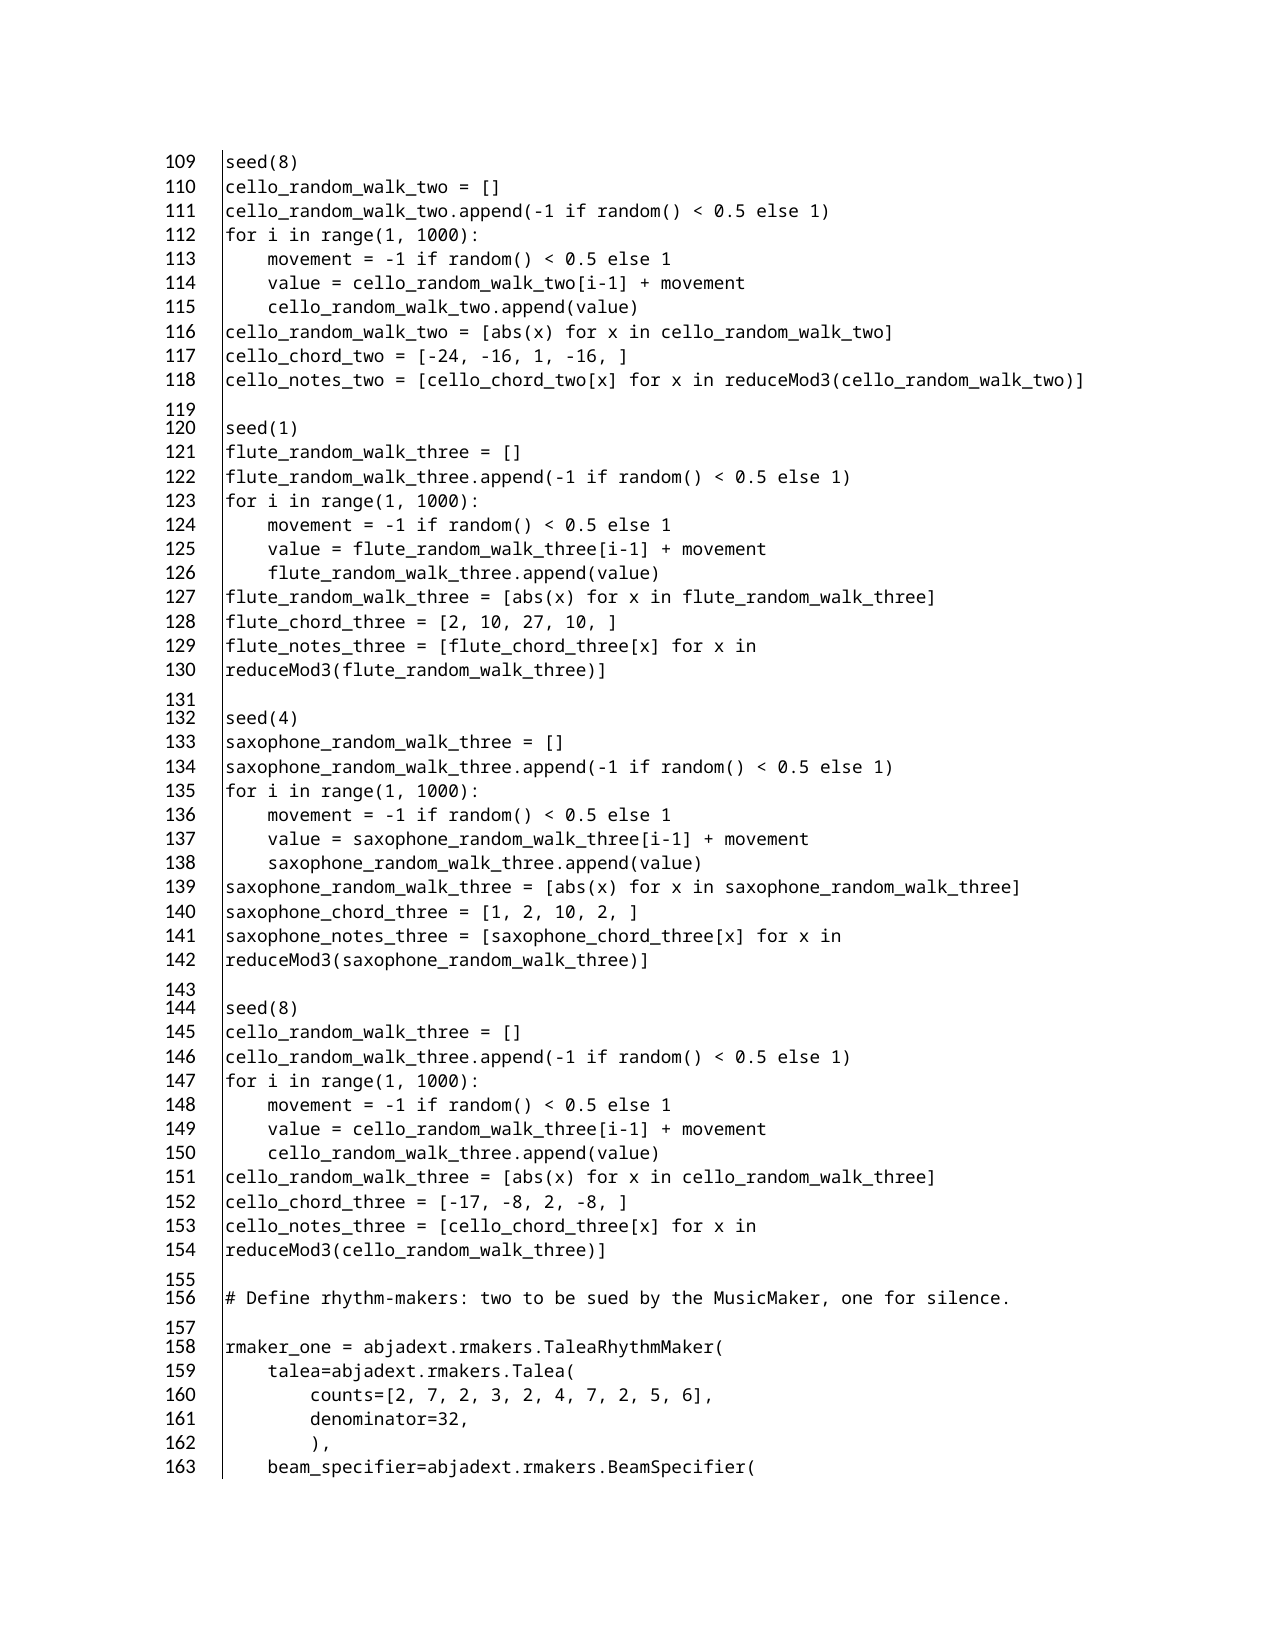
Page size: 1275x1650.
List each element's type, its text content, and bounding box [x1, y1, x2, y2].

text movement = -1 if random() < 0.5 else 1 [225, 1092, 1125, 1117]
text movement = -1 if random() < 0.5 else 1 [225, 802, 1125, 827]
text saxophone_chord_three = [1, 2, 10, 2, ] [225, 899, 1125, 923]
text saxophone_random_walk_three.append(-1 if random() < 0.5 else 1) [225, 754, 1125, 778]
text flute_random_walk_three = [abs(x) for x in flute_random_walk_three] [225, 585, 1125, 609]
text saxophone_random_walk_three.append(value) [225, 851, 1125, 875]
text for i in range(1, 1000): [225, 488, 1125, 512]
text cello_random_walk_three = [abs(x) for x in cello_random_walk_three] [225, 1165, 1125, 1189]
text cello_random_walk_two.append(-1 if random() < 0.5 else 1) [225, 198, 1125, 222]
text flute_notes_three = [flute_chord_three[x] for x in reduceMod3(flute_random_walk_three)] [225, 633, 1125, 682]
text for i in range(1, 1000): [225, 1068, 1125, 1092]
text flute_random_walk_three.append(-1 if random() < 0.5 else 1) [225, 464, 1125, 488]
text beam_specifier=abjadext.rmakers.BeamSpecifier( [225, 1455, 1125, 1479]
text cello_chord_three = [-17, -8, 2, -8, ] [225, 1189, 1125, 1213]
text flute_chord_three = [2, 10, 27, 10, ] [225, 609, 1125, 633]
text saxophone_random_walk_three = [] [225, 730, 1125, 754]
text rmaker_one = abjadext.rmakers.TaleaRhythmMaker( [225, 1334, 1125, 1358]
text for i in range(1, 1000): [225, 778, 1125, 802]
text for i in range(1, 1000): [225, 222, 1125, 247]
text cello_random_walk_three.append(value) [225, 1141, 1125, 1165]
text talea=abjadext.rmakers.Talea( [225, 1358, 1125, 1382]
text movement = -1 if random() < 0.5 else 1 [225, 247, 1125, 271]
text seed(4) [225, 706, 1125, 730]
text flute_random_walk_three = [] [225, 440, 1125, 464]
text ), [225, 1431, 1125, 1455]
text saxophone_notes_three = [saxophone_chord_three[x] for x in reduceMod3(saxophone_random_walk_three)] [225, 923, 1125, 972]
text value = flute_random_walk_three[i-1] + movement [225, 537, 1125, 561]
text cello_chord_two = [-24, -16, 1, -16, ] [225, 343, 1125, 367]
text counts=[2, 7, 2, 3, 2, 4, 7, 2, 5, 6], [225, 1382, 1125, 1407]
text cello_notes_three = [cello_chord_three[x] for x in reduceMod3(cello_random_walk_three)] [225, 1213, 1125, 1262]
text value = saxophone_random_walk_three[i-1] + movement [225, 827, 1125, 851]
text cello_random_walk_three = [] [225, 1020, 1125, 1044]
text value = cello_random_walk_three[i-1] + movement [225, 1117, 1125, 1141]
text saxophone_random_walk_three = [abs(x) for x in saxophone_random_walk_three] [225, 875, 1125, 899]
text # Define rhythm-makers: two to be sued by the MusicMaker, one for silence. [225, 1286, 1125, 1310]
text cello_random_walk_three.append(-1 if random() < 0.5 else 1) [225, 1044, 1125, 1068]
text cello_random_walk_two.append(value) [225, 295, 1125, 319]
text cello_random_walk_two = [] [225, 174, 1125, 198]
text cello_random_walk_two = [abs(x) for x in cello_random_walk_two] [225, 319, 1125, 343]
text denominator=32, [225, 1407, 1125, 1431]
text movement = -1 if random() < 0.5 else 1 [225, 512, 1125, 537]
text flute_random_walk_three.append(value) [225, 561, 1125, 585]
text value = cello_random_walk_two[i-1] + movement [225, 271, 1125, 295]
text seed(8) [225, 150, 1125, 174]
text seed(8) [225, 996, 1125, 1020]
text seed(1) [225, 416, 1125, 440]
text cello_notes_two = [cello_chord_two[x] for x in reduceMod3(cello_random_walk_two)] [225, 367, 1125, 392]
